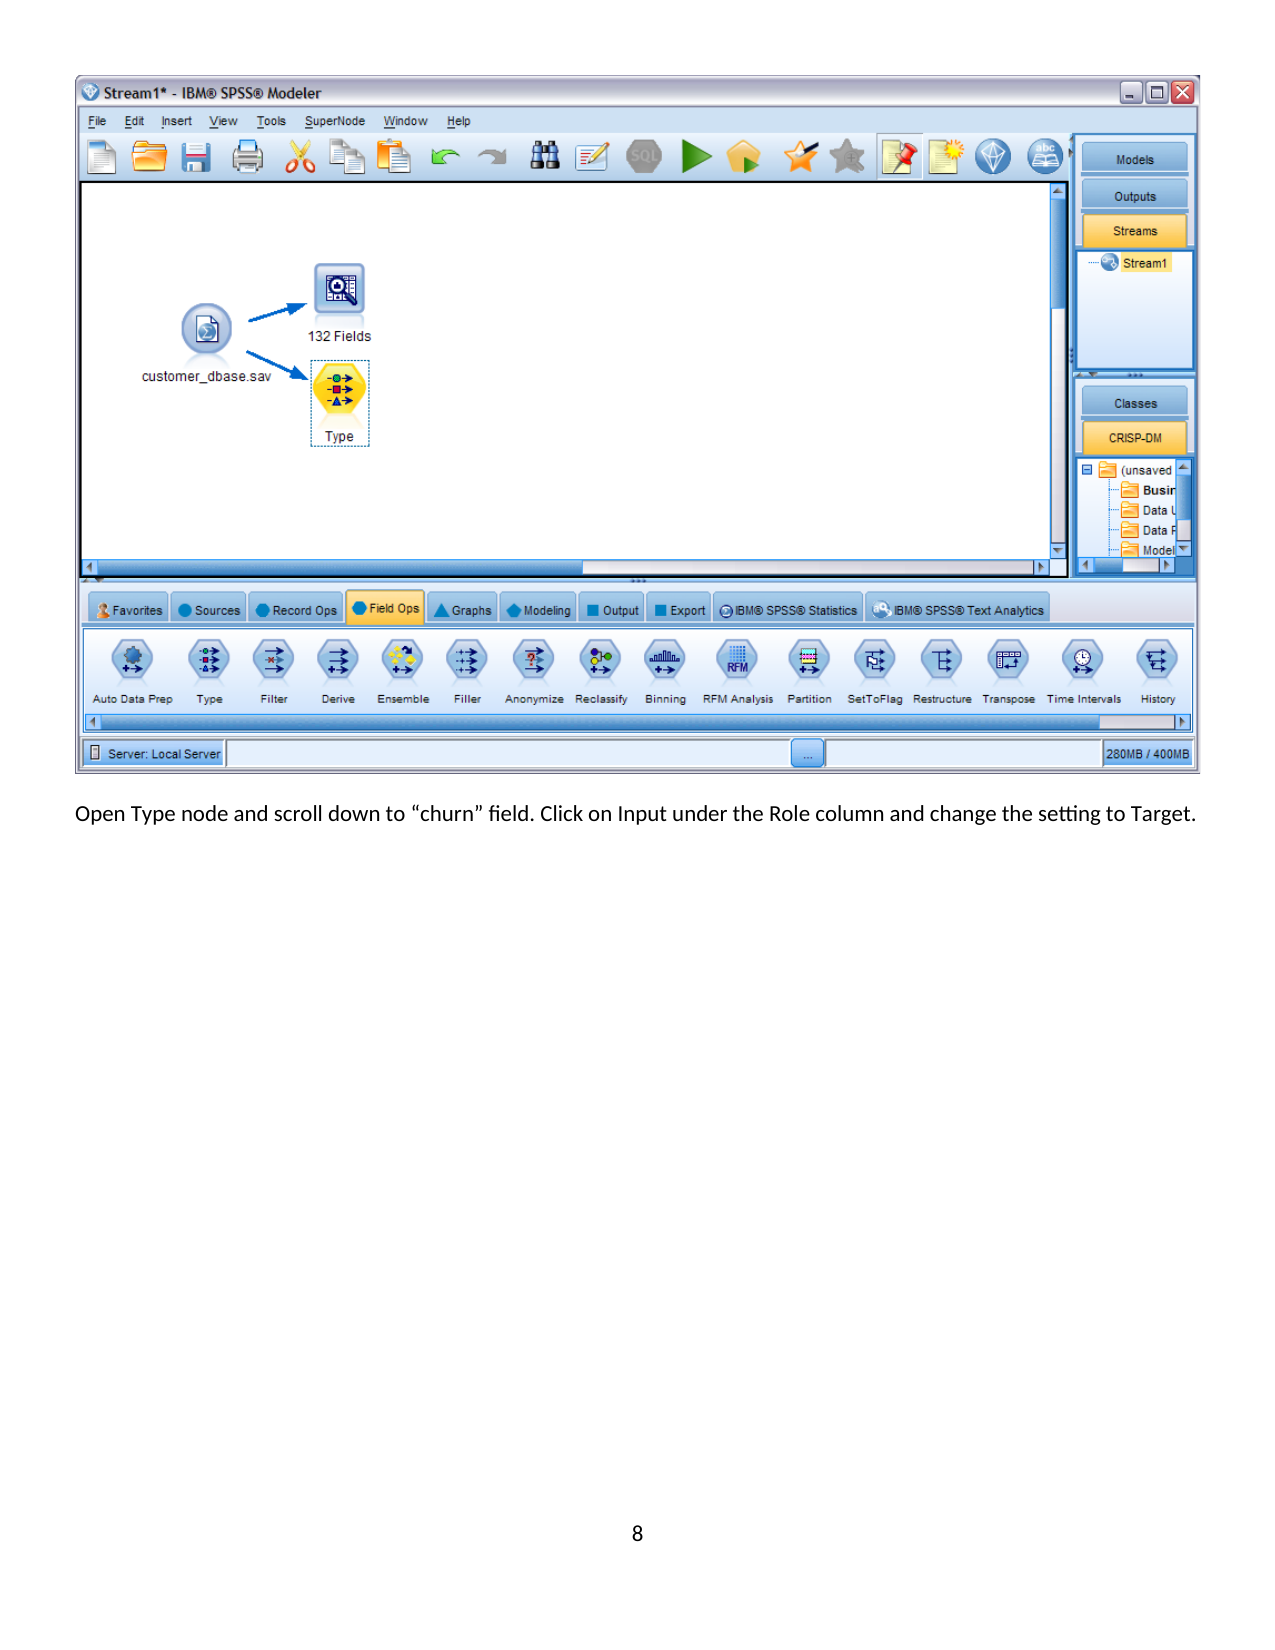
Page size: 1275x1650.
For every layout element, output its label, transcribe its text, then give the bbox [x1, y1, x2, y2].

picture [75, 75, 1200, 774]
text Open Type node and scroll down to “churn” field. Click on Input under the Role column and change the setting to Target. [75, 799, 1200, 827]
